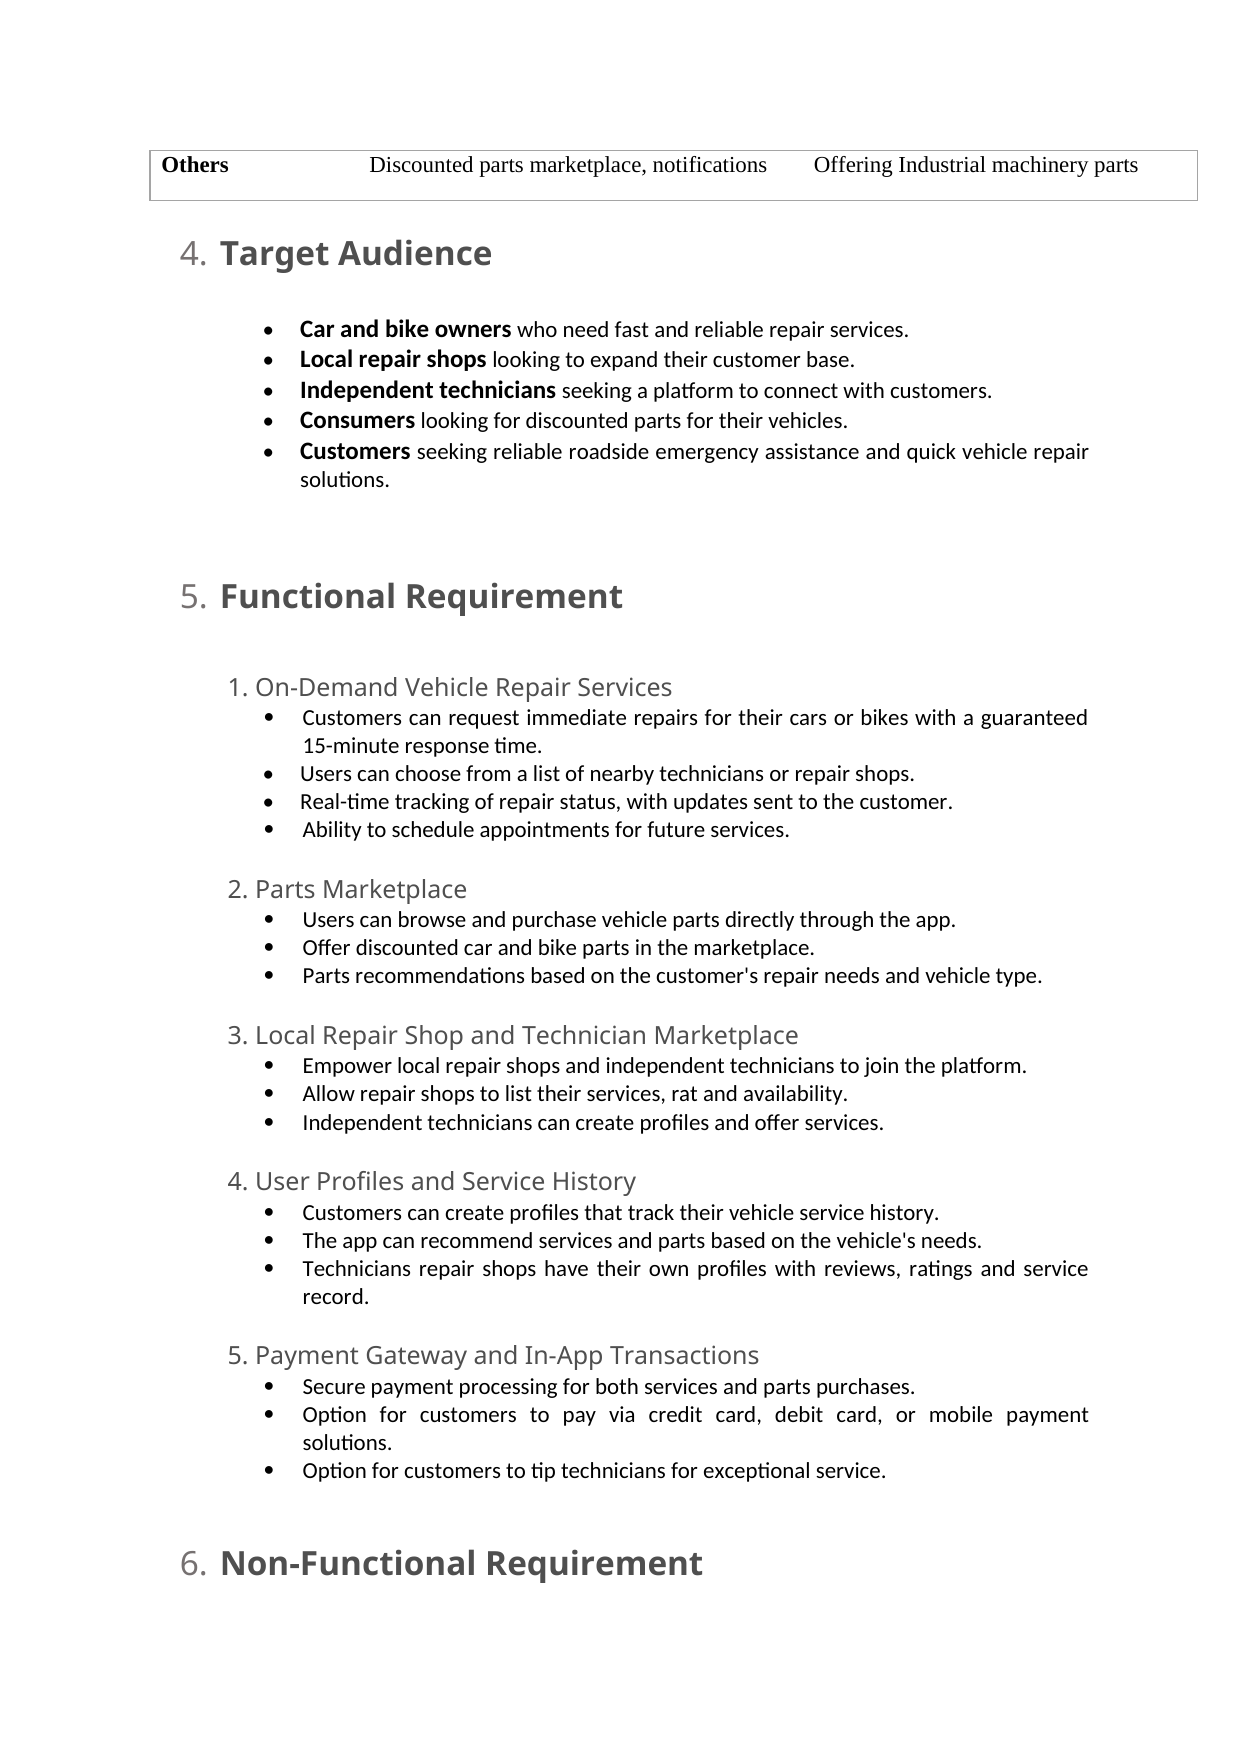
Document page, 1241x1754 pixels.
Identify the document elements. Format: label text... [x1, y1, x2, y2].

list Customers seeking reliable roadside emergency assistance and quick vehicle repair solutions. [262, 435, 1090, 494]
list Non-Functional Requirement [179, 1540, 1090, 1585]
list Technicians repair shops have their own profiles with reviews, ratings and service record. [265, 1254, 1090, 1310]
list 5. Payment Gateway and In-App Transactions [227, 1338, 1090, 1372]
list Option for customers to tip technicians for exceptional service. [265, 1456, 1090, 1484]
list Functional Requirement [179, 573, 1090, 618]
list Offer discounted car and bike parts in the marketplace. [265, 933, 1090, 961]
table_cell Offering Industrial machinery parts [803, 151, 1197, 200]
list Customers can request immediate repairs for their cars or bikes with a guaranteed 15-minute response time. [265, 703, 1090, 759]
list Independent technicians seeking a platform to connect with customers. [262, 374, 1090, 404]
list Consumers looking for discounted parts for their vehicles. [262, 404, 1090, 435]
list Real-time tracking of repair status, with updates sent to the customer. [262, 787, 1090, 815]
list Users can browse and purchase vehicle parts directly through the app. [265, 905, 1090, 933]
list Target Audience [179, 229, 1090, 275]
list 2. Parts Marketplace [227, 871, 1090, 905]
list Users can choose from a list of nearby technicians or repair shops. [262, 759, 1090, 787]
list Parts recommendations based on the customer's repair needs and vehicle type. [265, 961, 1090, 989]
list 3. Local Repair Shop and Technician Marketplace [227, 1017, 1090, 1052]
list 1. On-Demand Vehicle Repair Services [227, 669, 1090, 703]
list Option for customers to pay via credit card, debit card, or mobile payment solutions. [265, 1400, 1090, 1456]
list Independent technicians can create profiles and offer services. [265, 1108, 1090, 1136]
list Secure payment processing for both services and parts purchases. [265, 1372, 1090, 1400]
table_cell Discounted parts marketplace, notifications [358, 151, 802, 200]
list The app can recommend services and parts based on the vehicle's needs. [265, 1226, 1090, 1254]
table_cell Others [151, 151, 358, 200]
list Local repair shops looking to expand their customer base. [262, 343, 1090, 374]
list Allow repair shops to list their services, rat and availability. [265, 1079, 1090, 1108]
list Ability to schedule appointments for future services. [265, 815, 1090, 843]
list Customers can create profiles that track their vehicle service history. [265, 1198, 1090, 1226]
list Empower local repair shops and independent technicians to join the platform. [265, 1052, 1090, 1079]
list 4. User Profiles and Service History [227, 1164, 1090, 1198]
list Car and bike owners who need fast and reliable repair services. [262, 313, 1090, 343]
